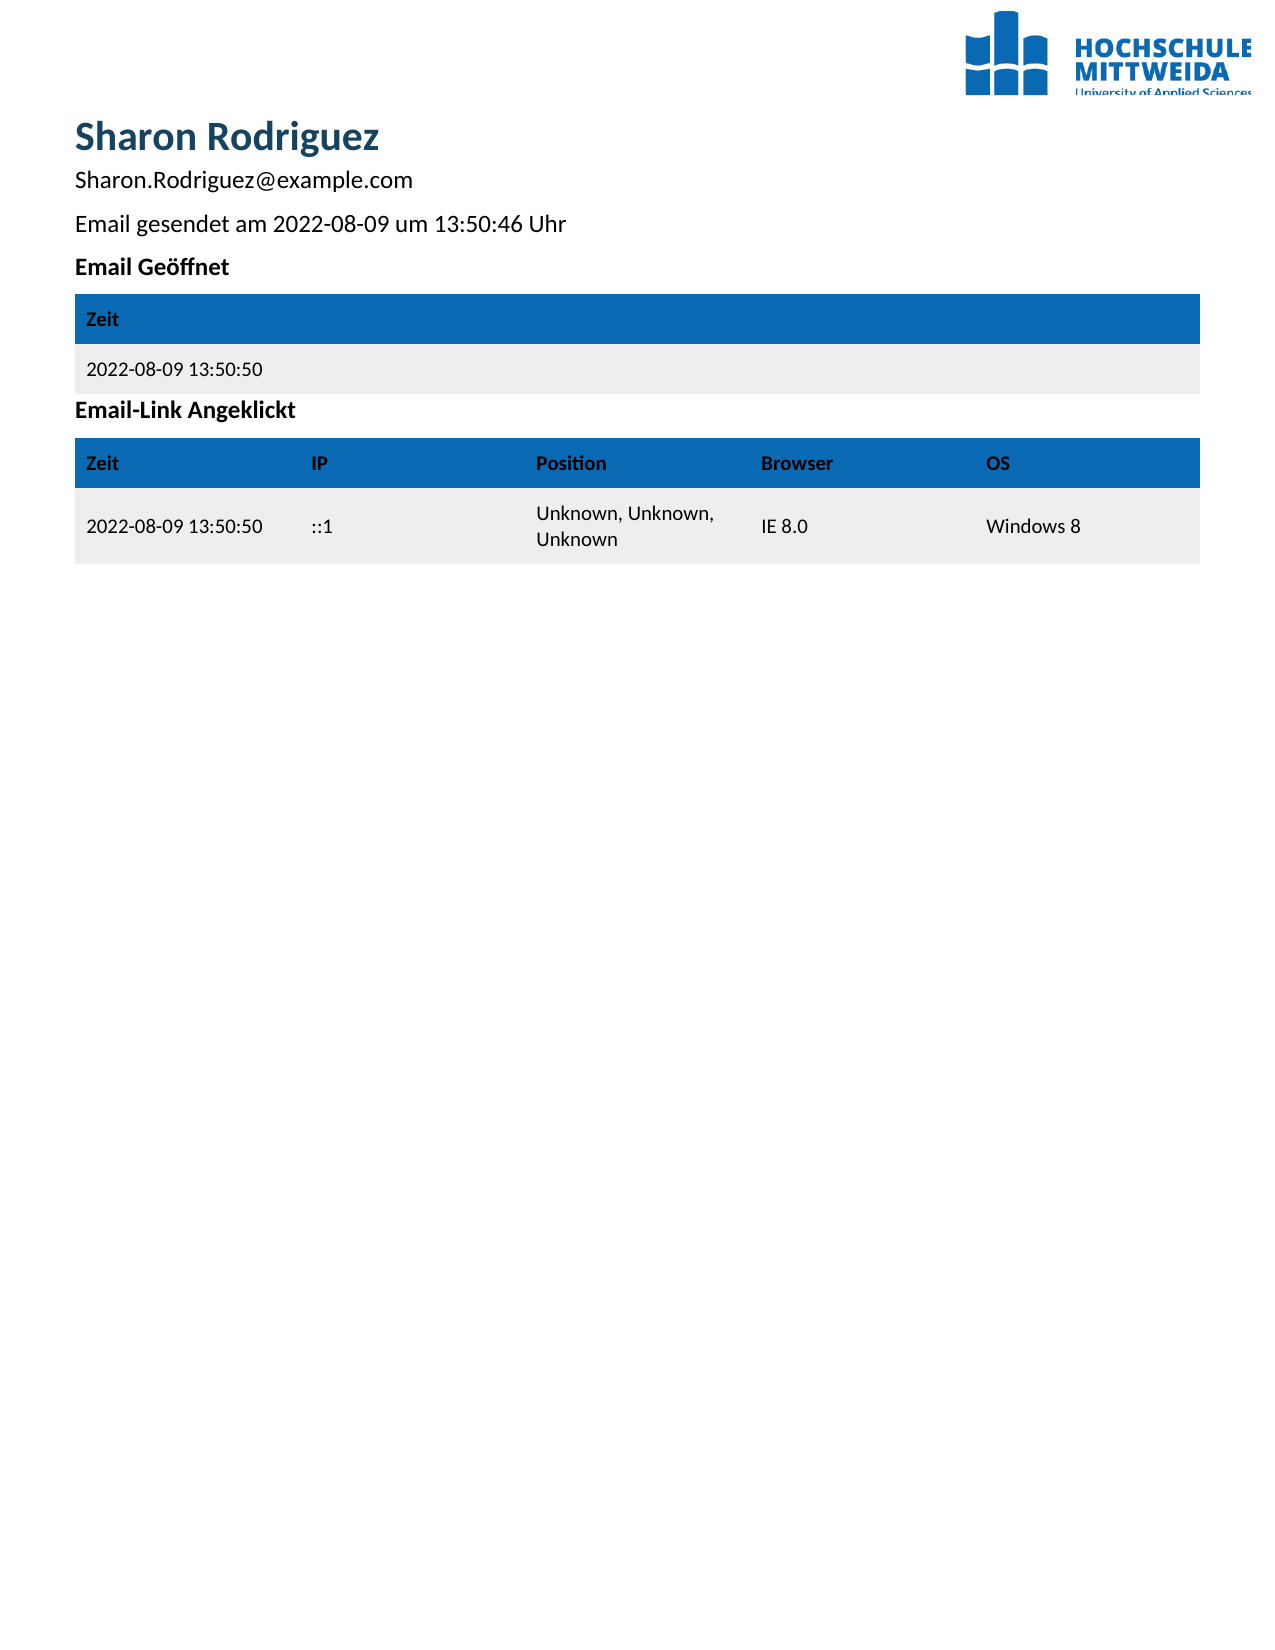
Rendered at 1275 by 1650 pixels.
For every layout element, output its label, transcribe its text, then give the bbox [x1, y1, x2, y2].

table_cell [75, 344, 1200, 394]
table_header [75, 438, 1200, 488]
picture [964, 11, 1252, 96]
text Email Geöffnet [75, 251, 1200, 281]
text Sharon.Rodriguez@example.com [75, 165, 1200, 195]
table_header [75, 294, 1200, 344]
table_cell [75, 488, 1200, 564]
text Email gesendet am 2022-08-09 um 13:50:46 Uhr [75, 208, 1200, 238]
text Email-Link Angeklickt [75, 394, 1200, 425]
subtitle Sharon Rodriguez [75, 110, 1200, 161]
